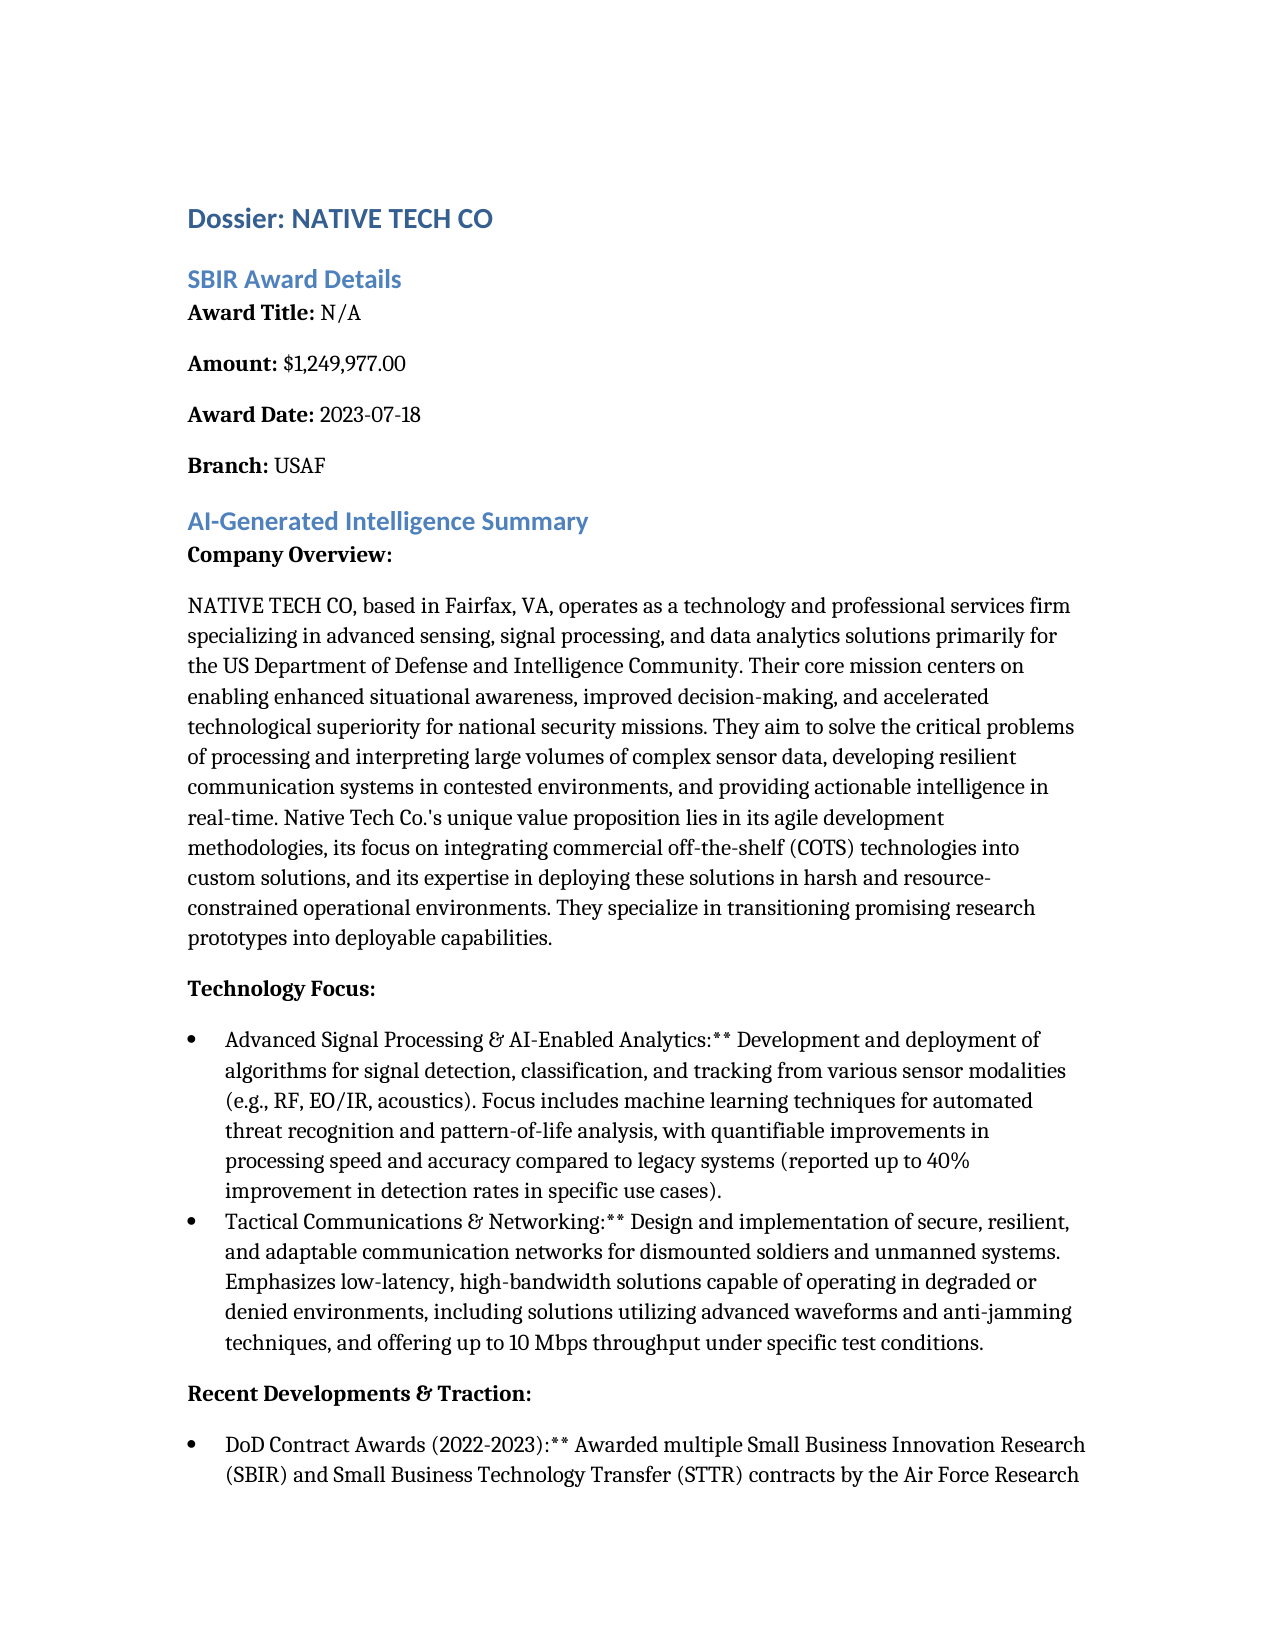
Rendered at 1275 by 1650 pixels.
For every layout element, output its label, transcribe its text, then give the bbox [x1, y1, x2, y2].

text Technology Focus: [187, 976, 1087, 1002]
text Award Title: N/A [187, 300, 1087, 326]
text Award Date: 2023-07-18 [187, 402, 1087, 428]
list Advanced Signal Processing & AI-Enabled Analytics:** Development and deployment of algorithms for signal detection, classification, and tracking from various sensor modalities (e.g., RF, EO/IR, acoustics). Focus includes machine learning techniques for automated threat recognition and pattern-of-life analysis, with quantifiable improvements in processing speed and accuracy compared to legacy systems (reported up to 40% improvement in detection rates in specific use cases). [187, 1027, 1087, 1204]
subtitle AI-Generated Intelligence Summary [187, 504, 1087, 537]
text NATIVE TECH CO, based in Fairfax, VA, operates as a technology and professional services firm specializing in advanced sensing, signal processing, and data analytics solutions primarily for the US Department of Defense and Intelligence Community. Their core mission centers on enabling enhanced situational awareness, improved decision-making, and accelerated technological superiority for national security missions. They aim to solve the critical problems of processing and interpreting large volumes of complex sensor data, developing resilient communication systems in contested environments, and providing actionable intelligence in real-time. Native Tech Co.'s unique value proposition lies in its agile development methodologies, its focus on integrating commercial off-the-shelf (COTS) technologies into custom solutions, and its expertise in deploying these solutions in harsh and resource-constrained operational environments. They specialize in transitioning promising research prototypes into deployable capabilities. [187, 593, 1087, 951]
subtitle Dossier: NATIVE TECH CO [187, 200, 1087, 236]
text Recent Developments & Traction: [187, 1380, 1087, 1407]
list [187, 1431, 1087, 1488]
text Amount: $1,249,977.00 [187, 351, 1087, 377]
subtitle SBIR Award Details [187, 262, 1087, 295]
list Tactical Communications & Networking:** Design and implementation of secure, resilient, and adaptable communication networks for dismounted soldiers and unmanned systems. Emphasizes low-latency, high-bandwidth solutions capable of operating in degraded or denied environments, including solutions utilizing advanced waveforms and anti-jamming techniques, and offering up to 10 Mbps throughput under specific test conditions. [187, 1208, 1087, 1356]
text Company Overview: [187, 542, 1087, 568]
text Branch: USAF [187, 453, 1087, 479]
